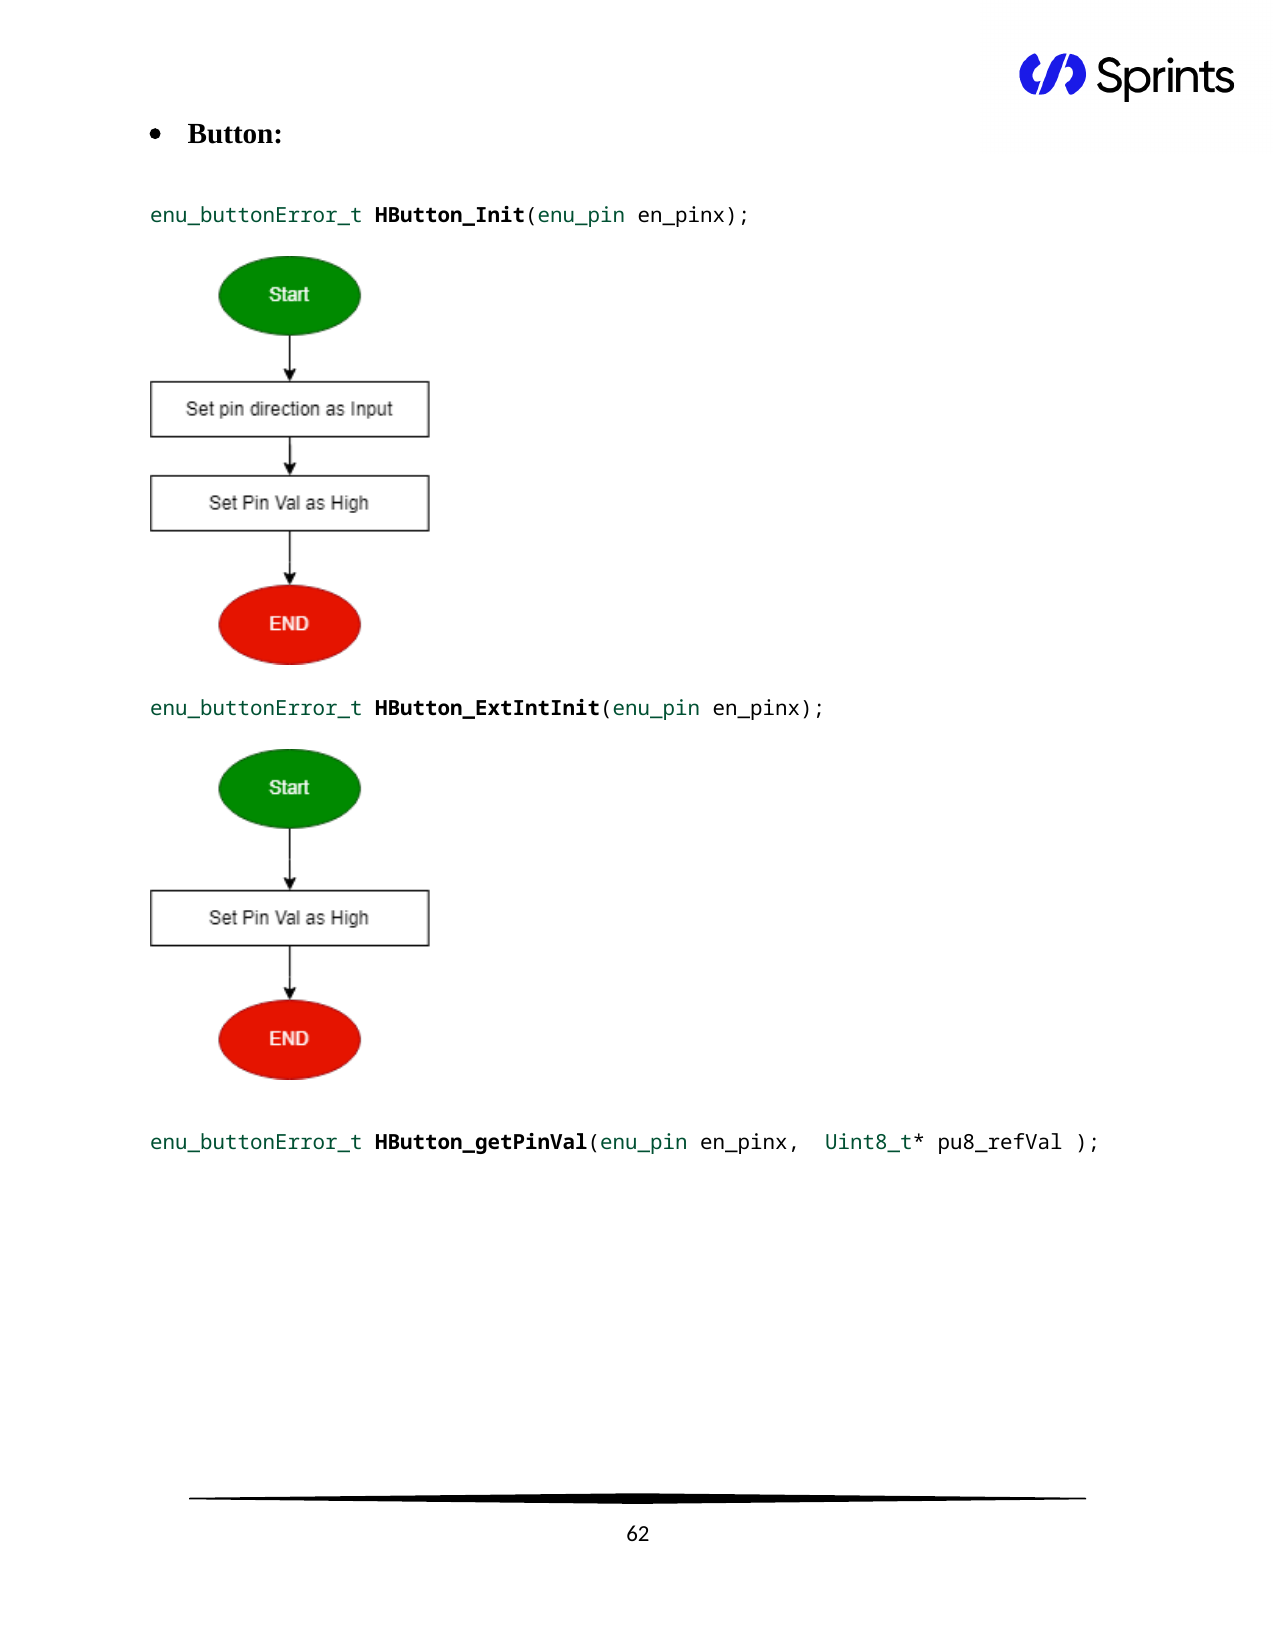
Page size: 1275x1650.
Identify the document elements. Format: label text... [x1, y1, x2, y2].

picture [150, 749, 430, 1080]
picture [978, 0, 1273, 153]
text enu_buttonError_t HButton_ExtIntInit(enu_pin en_pinx); [150, 693, 1125, 721]
text enu_buttonError_t HButton_getPinVal(enu_pin en_pinx, Uint8_t* pu8_refVal ); [150, 1127, 1125, 1155]
picture [150, 256, 430, 665]
subtitle Button: [150, 117, 978, 150]
text enu_buttonError_t HButton_Init(enu_pin en_pinx); [150, 200, 1125, 228]
